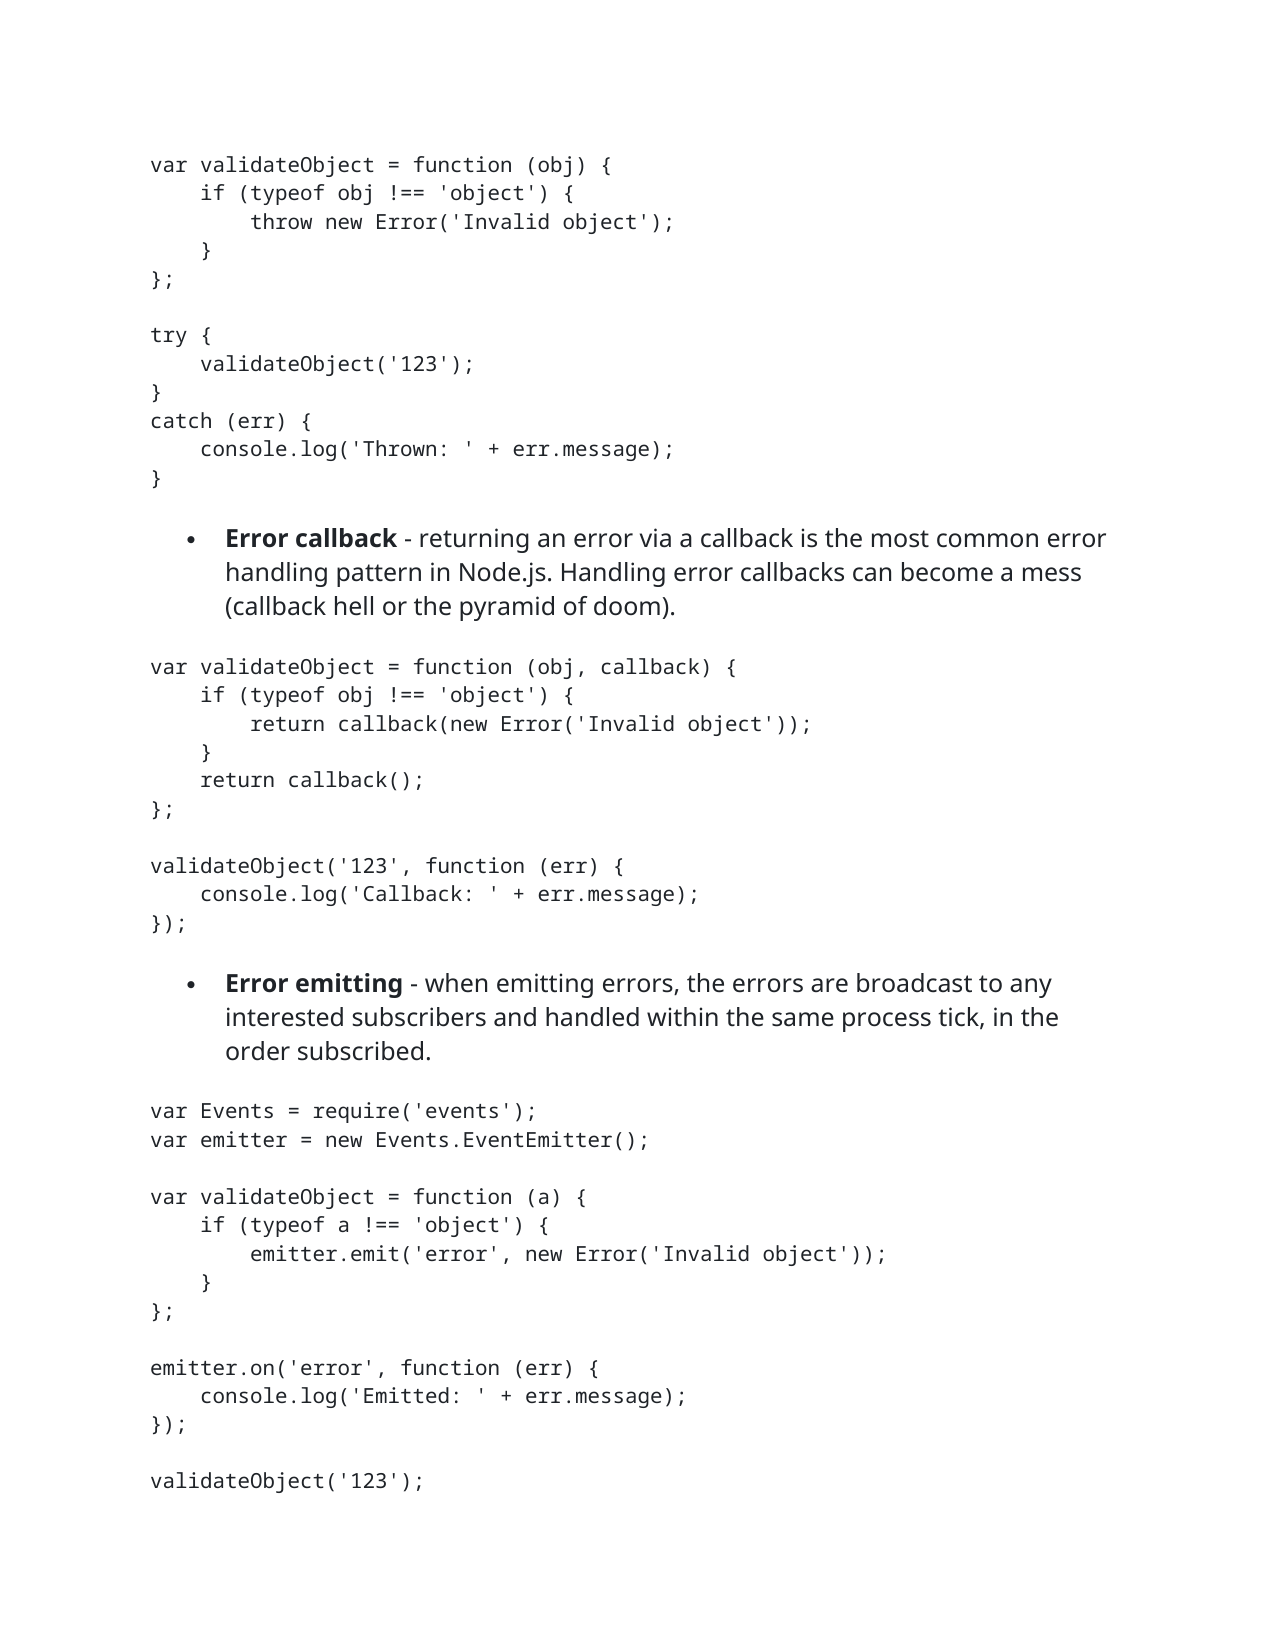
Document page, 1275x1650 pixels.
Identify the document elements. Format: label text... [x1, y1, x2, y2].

text if (typeof a !== 'object') { [150, 1210, 1125, 1239]
text } [150, 463, 1125, 491]
text validateObject('123'); [150, 349, 1125, 377]
text if (typeof obj !== 'object') { [150, 680, 1125, 709]
text var Events = require('events'); [150, 1097, 1125, 1125]
text emitter.on('error', function (err) { [150, 1353, 1125, 1381]
text console.log('Emitted: ' + err.message); [150, 1381, 1125, 1409]
text } [150, 737, 1125, 766]
text validateObject('123'); [150, 1466, 1125, 1495]
text } [150, 1267, 1125, 1296]
text return callback(); [150, 766, 1125, 794]
text emitter.emit('error', new Error('Invalid object')); [150, 1239, 1125, 1267]
text if (typeof obj !== 'object') { [150, 178, 1125, 207]
list Error emitting - when emitting errors, the errors are broadcast to any interested subscribers and handled within the same process tick, in the order subscribed. [187, 965, 1125, 1067]
text var validateObject = function (a) { [150, 1182, 1125, 1210]
list Error callback - returning an error via a callback is the most common error handling pattern in Node.js. Handling error callbacks can become a mess (callback hell or the pyramid of doom). [187, 520, 1125, 623]
text }); [150, 908, 1125, 936]
text throw new Error('Invalid object'); [150, 207, 1125, 235]
text var emitter = new Events.EventEmitter(); [150, 1125, 1125, 1153]
text }; [150, 1296, 1125, 1324]
text validateObject('123', function (err) { [150, 851, 1125, 879]
text }); [150, 1409, 1125, 1438]
text }; [150, 264, 1125, 292]
text var validateObject = function (obj) { [150, 150, 1125, 178]
text } [150, 377, 1125, 406]
text var validateObject = function (obj, callback) { [150, 652, 1125, 680]
text } [150, 235, 1125, 264]
text console.log('Thrown: ' + err.message); [150, 434, 1125, 463]
text console.log('Callback: ' + err.message); [150, 879, 1125, 908]
text }; [150, 794, 1125, 822]
text catch (err) { [150, 406, 1125, 434]
text return callback(new Error('Invalid object')); [150, 709, 1125, 737]
text try { [150, 321, 1125, 349]
